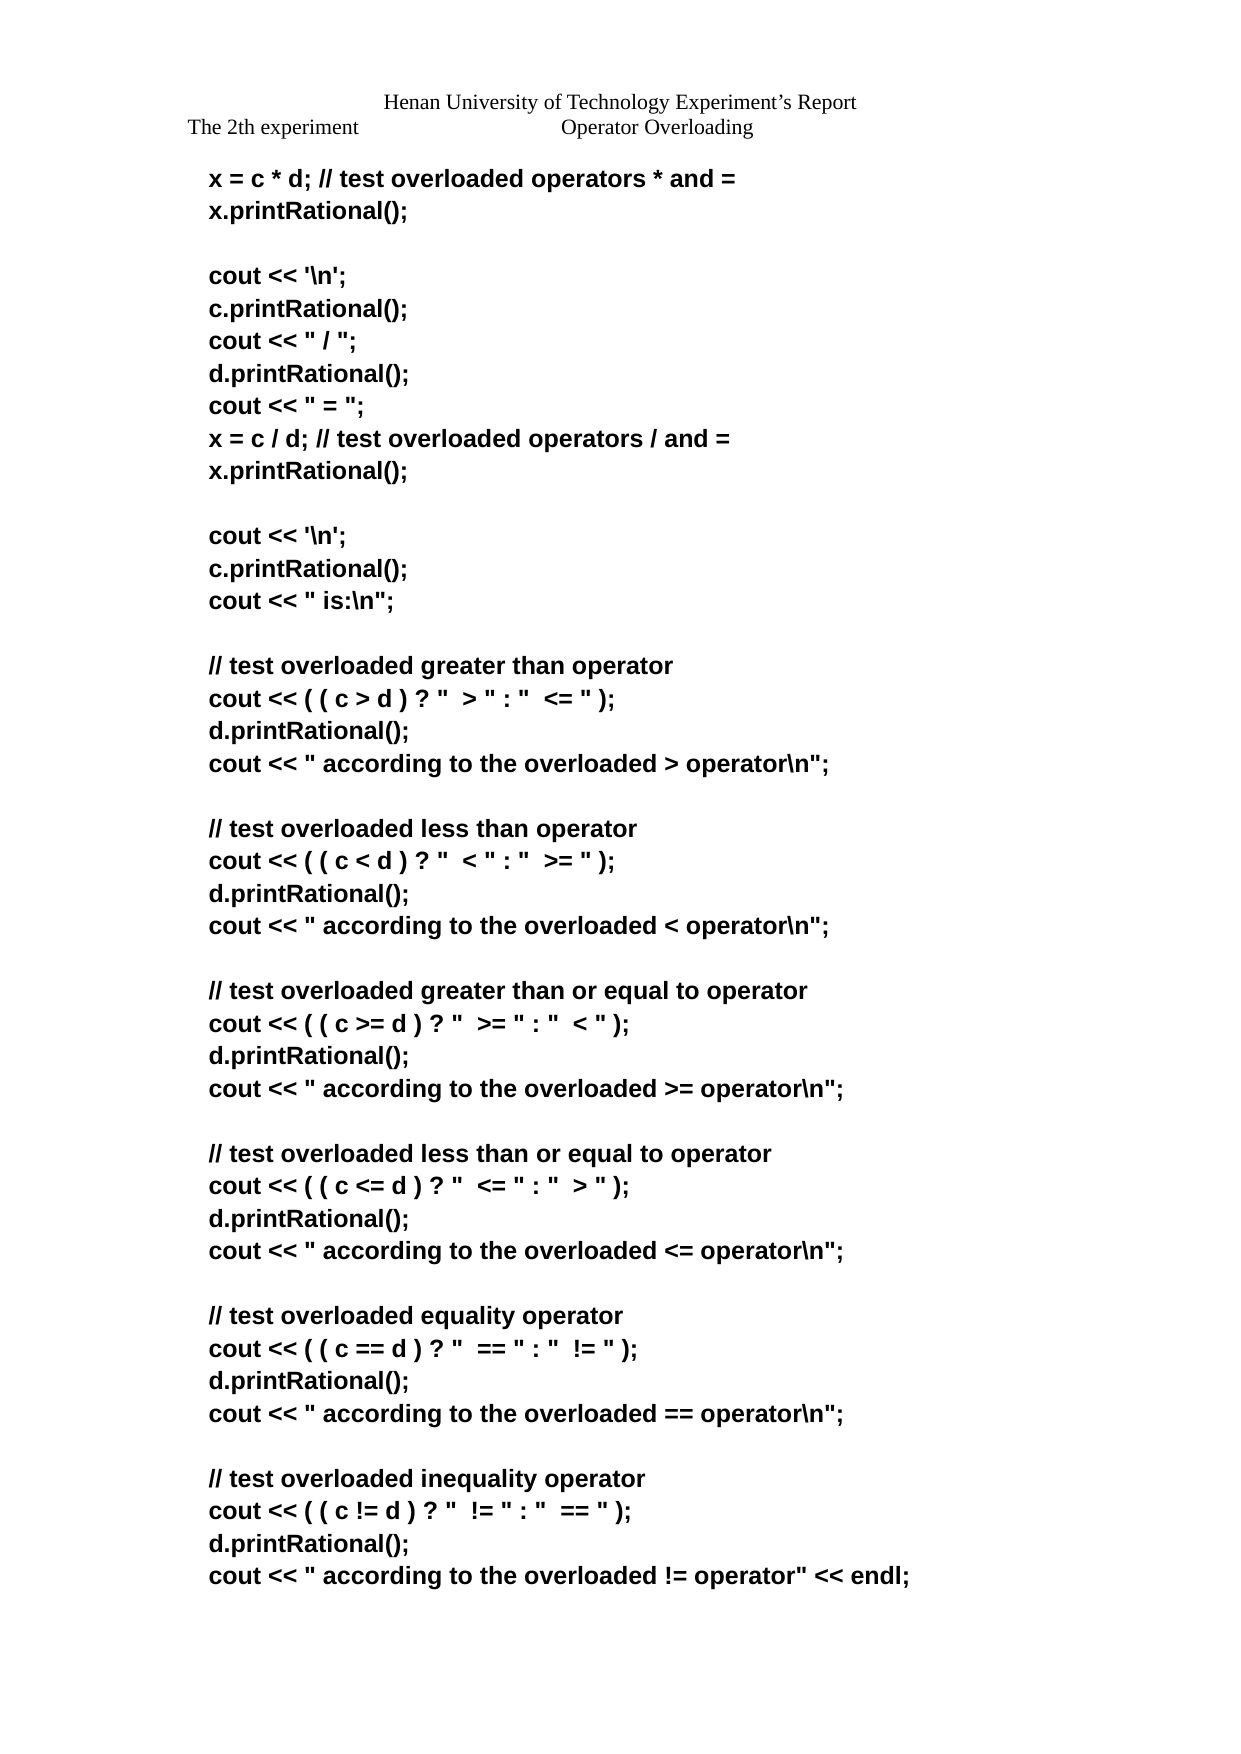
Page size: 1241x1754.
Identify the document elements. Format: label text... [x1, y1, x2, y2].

text cout << '\n'; [187, 259, 1053, 292]
text d.printRational(); [187, 1364, 1053, 1397]
text x.printRational(); [187, 194, 1053, 227]
text d.printRational(); [187, 714, 1053, 747]
text x = c * d; // test overloaded operators * and = [187, 162, 1053, 194]
text cout << ( ( c > d ) ? " > " : " <= " ); [187, 682, 1053, 714]
text cout << " according to the overloaded != operator" << endl; [187, 1559, 1053, 1592]
text d.printRational(); [187, 877, 1053, 909]
text cout << " / "; [187, 324, 1053, 357]
text // test overloaded equality operator [187, 1299, 1053, 1332]
text // test overloaded greater than operator [187, 649, 1053, 682]
text // test overloaded inequality operator [187, 1462, 1053, 1494]
text cout << '\n'; [187, 519, 1053, 552]
text cout << ( ( c < d ) ? " < " : " >= " ); [187, 844, 1053, 877]
text c.printRational(); [187, 552, 1053, 584]
text cout << " according to the overloaded <= operator\n"; [187, 1234, 1053, 1267]
text cout << " is:\n"; [187, 584, 1053, 617]
text cout << " according to the overloaded > operator\n"; [187, 747, 1053, 779]
text cout << ( ( c != d ) ? " != " : " == " ); [187, 1494, 1053, 1527]
text x = c / d; // test overloaded operators / and = [187, 422, 1053, 454]
text cout << " according to the overloaded < operator\n"; [187, 909, 1053, 942]
text cout << " according to the overloaded == operator\n"; [187, 1397, 1053, 1429]
text cout << " according to the overloaded >= operator\n"; [187, 1072, 1053, 1104]
text // test overloaded less than or equal to operator [187, 1137, 1053, 1169]
text // test overloaded greater than or equal to operator [187, 974, 1053, 1007]
text // test overloaded less than operator [187, 812, 1053, 844]
text d.printRational(); [187, 1527, 1053, 1559]
text c.printRational(); [187, 292, 1053, 324]
text cout << " = "; [187, 389, 1053, 422]
text d.printRational(); [187, 1039, 1053, 1072]
text d.printRational(); [187, 357, 1053, 389]
text cout << ( ( c >= d ) ? " >= " : " < " ); [187, 1007, 1053, 1039]
text x.printRational(); [187, 454, 1053, 487]
text cout << ( ( c == d ) ? " == " : " != " ); [187, 1332, 1053, 1364]
text d.printRational(); [187, 1202, 1053, 1234]
text cout << ( ( c <= d ) ? " <= " : " > " ); [187, 1169, 1053, 1202]
